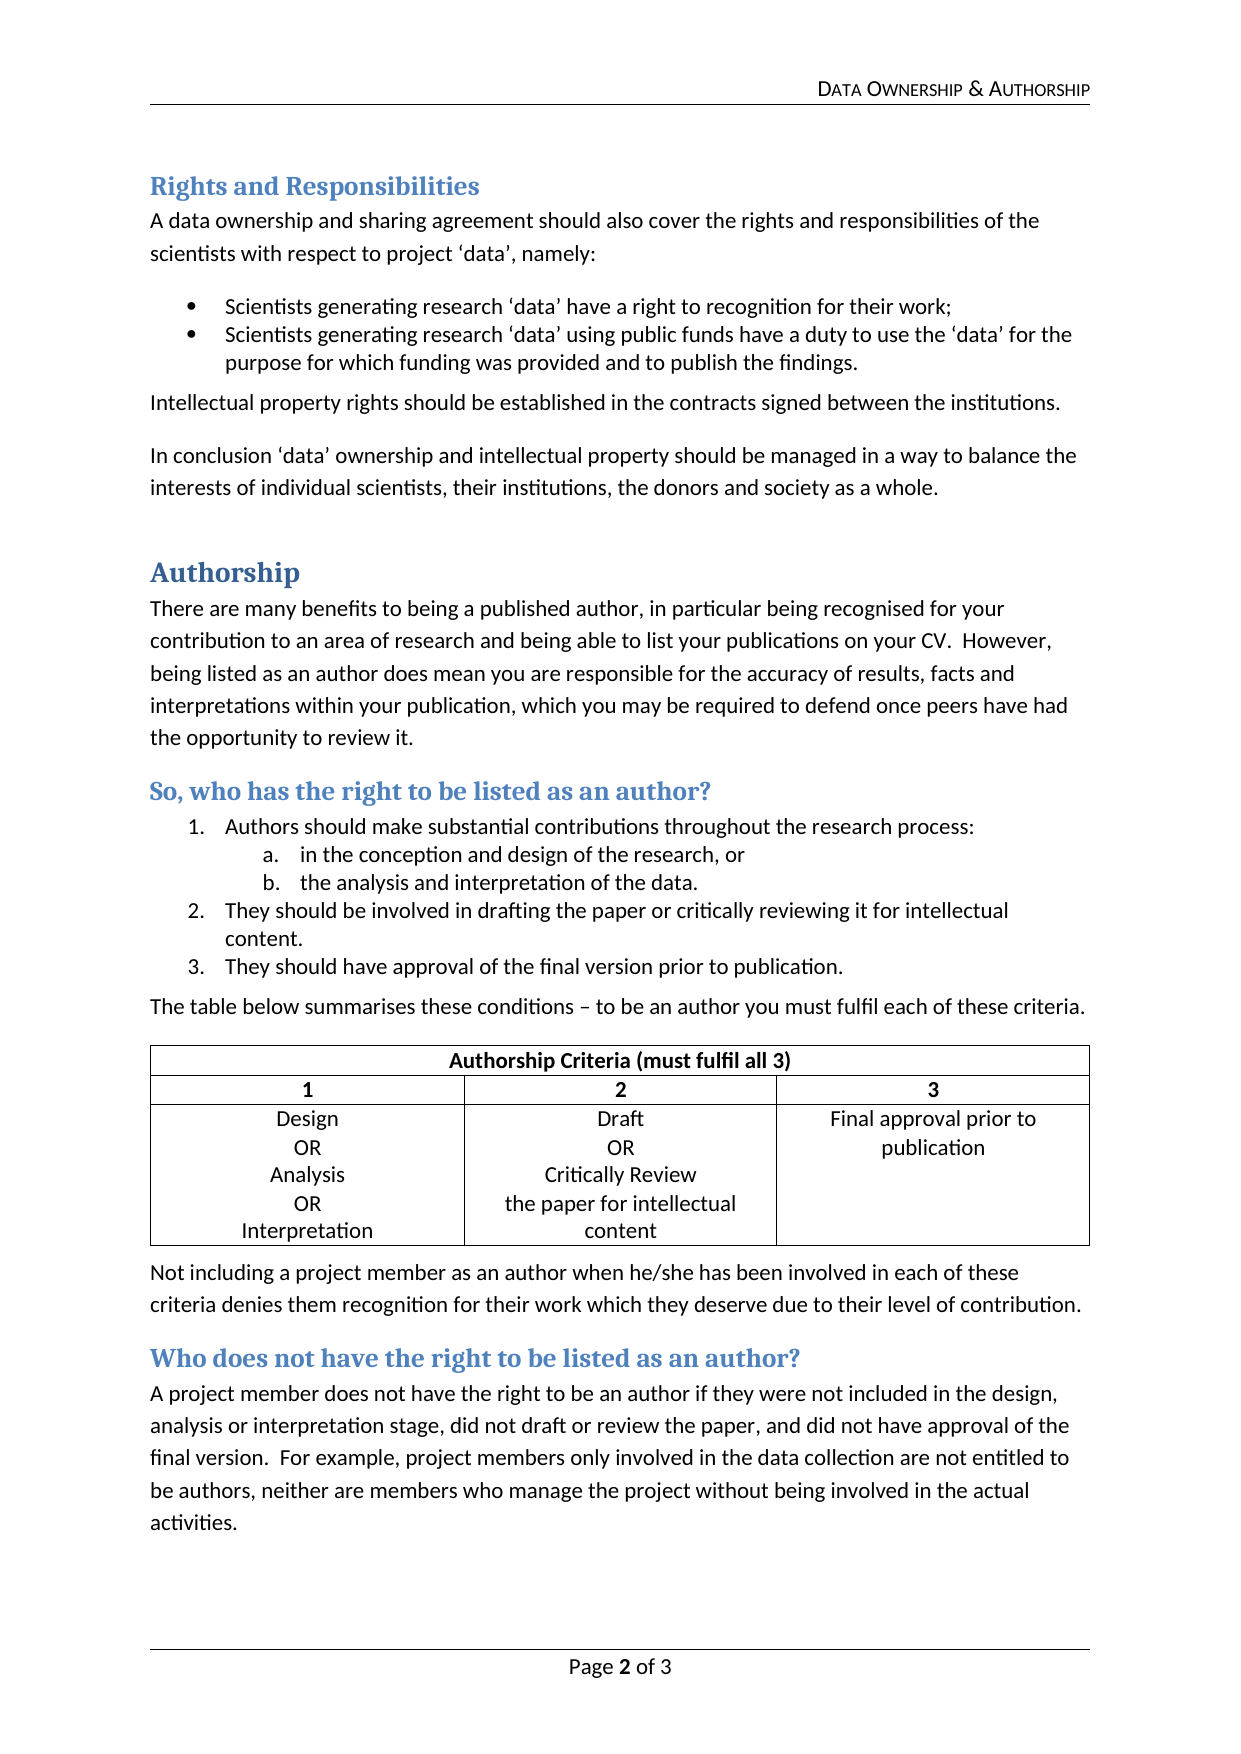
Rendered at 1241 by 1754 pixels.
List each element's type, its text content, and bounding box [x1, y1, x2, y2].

list Authors should make substantial contributions throughout the research process: [187, 812, 1090, 840]
text The table below summarises these conditions – to be an author you must fulfil each of these criteria. [150, 992, 1090, 1020]
table_cell 1 [151, 1076, 464, 1103]
text A data ownership and sharing agreement should also cover the rights and responsibilities of the scientists with respect to project ‘data’, namely: [150, 207, 1090, 267]
text A project member does not have the right to be an author if they were not included in the design, analysis or interpretation stage, did not draft or review the paper, and did not have approval of the final version. For example, project members only involved in the data collection are not entitled to be authors, neither are members who manage the project without being involved in the actual activities. [150, 1379, 1090, 1536]
subtitle Authorship [150, 556, 1090, 589]
table_cell Design OR Analysis OR Interpretation [151, 1105, 464, 1245]
table_cell Final approval prior to publication [777, 1105, 1089, 1245]
list They should have approval of the final version prior to publication. [187, 952, 1090, 980]
list Scientists generating research ‘data’ using public funds have a duty to use the ‘data’ for the purpose for which funding was provided and to publish the findings. [187, 320, 1090, 376]
table_cell 2 [465, 1076, 776, 1103]
list They should be involved in drafting the paper or critically reviewing it for intellectual content. [187, 896, 1090, 952]
subtitle Rights and Responsibilities [150, 171, 1090, 202]
list Scientists generating research ‘data’ have a right to recognition for their work; [187, 292, 1090, 320]
table_cell Draft OR Critically Review the paper for intellectual content [465, 1105, 776, 1245]
table_header Authorship Criteria (must fulfil all 3) [151, 1046, 1089, 1074]
text In conclusion ‘data’ ownership and intellectual property should be managed in a way to balance the interests of individual scientists, their institutions, the donors and society as a whole. [150, 441, 1090, 502]
subtitle Who does not have the right to be listed as an author? [150, 1343, 1090, 1374]
subtitle So, who has the right to be listed as an author? [150, 776, 1090, 807]
list the analysis and interpretation of the data. [262, 868, 1090, 896]
text There are many benefits to being a published author, in particular being recognised for your contribution to an area of research and being able to list your publications on your CV. However, being listed as an author does mean you are responsible for the accuracy of results, facts and interpretations within your publication, which you may be required to defend once peers have had the opportunity to review it. [150, 594, 1090, 751]
table_cell 3 [777, 1076, 1089, 1103]
list in the conception and design of the research, or [262, 840, 1090, 868]
text Not including a project member as an author when he/she has been involved in each of these criteria denies them recognition for their work which they deserve due to their level of contribution. [150, 1258, 1090, 1318]
text Intellectual property rights should be established in the contracts signed between the institutions. [150, 388, 1090, 416]
